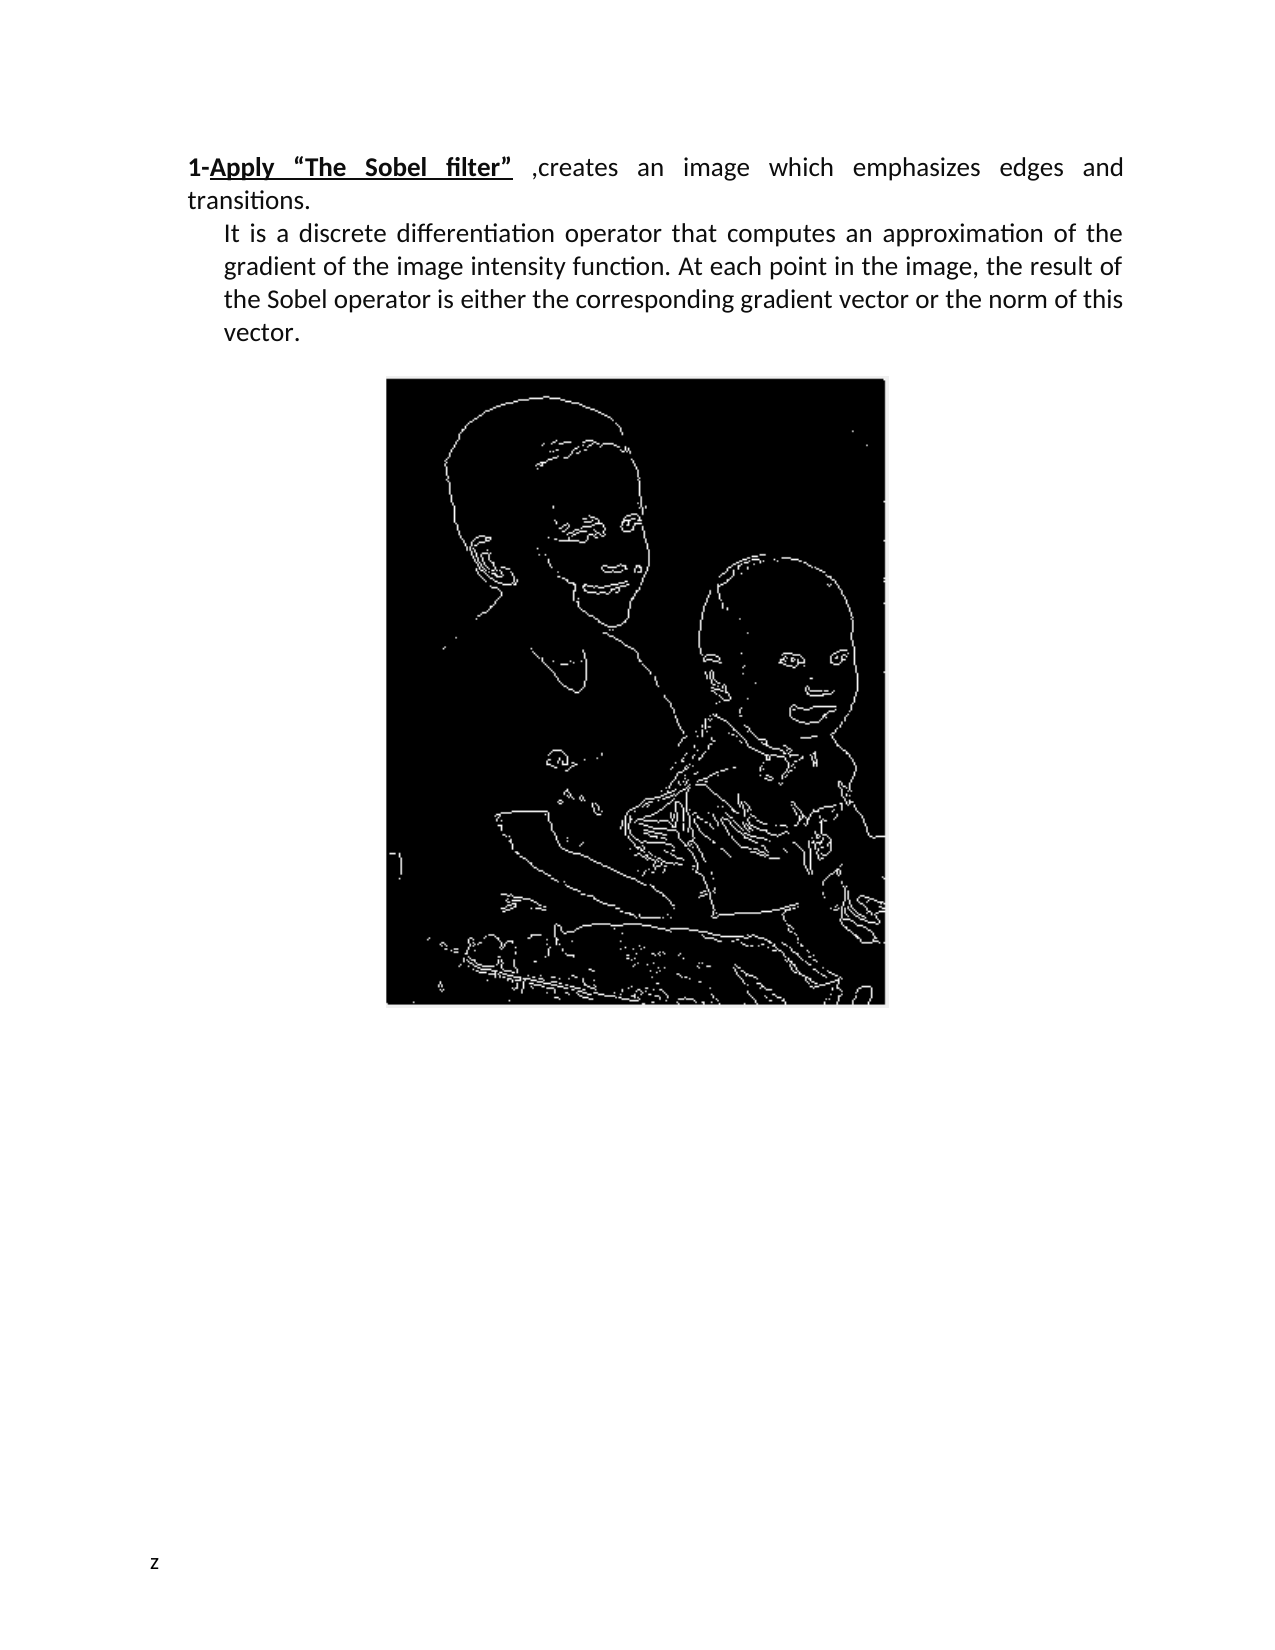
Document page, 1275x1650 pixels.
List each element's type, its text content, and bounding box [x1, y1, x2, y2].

text It is a discrete differentiation operator that computes an approximation of the gradient of the image intensity function. At each point in the image, the result of the Sobel operator is either the corresponding gradient vector or the norm of this vector. [224, 216, 1125, 348]
picture [386, 376, 889, 1008]
text 1-Apply “The Sobel filter” ,creates an image which emphasizes edges and transitions. [187, 150, 1125, 216]
